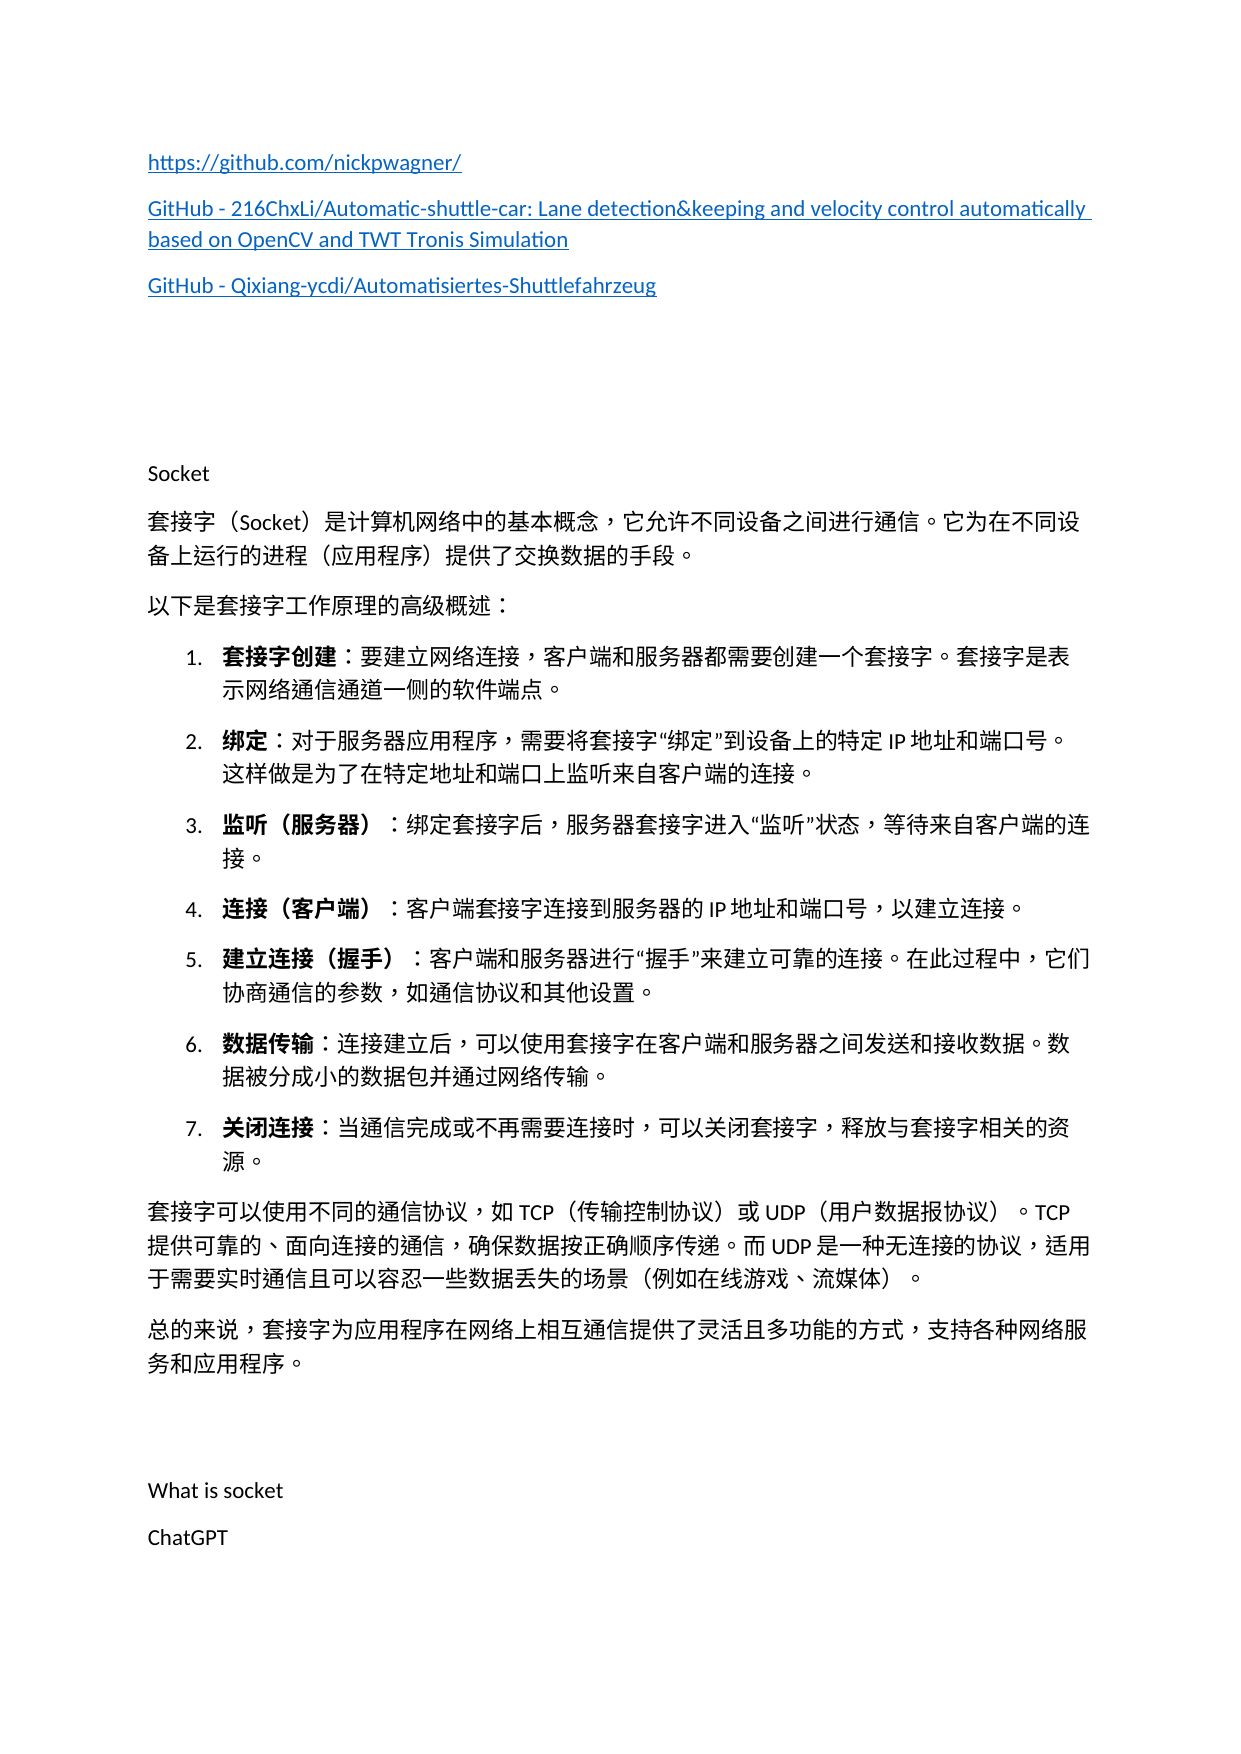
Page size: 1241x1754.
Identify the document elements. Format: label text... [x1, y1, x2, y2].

list 连接（客户端）：客户端套接字连接到服务器的IP地址和端口号，以建立连接。 [185, 893, 1093, 924]
list 关闭连接：当通信完成或不再需要连接时，可以关闭套接字，释放与套接字相关的资源。 [185, 1112, 1093, 1177]
text GitHub - 216ChxLi/Automatic-shuttle-car: Lane detection&keeping and velocity control automatically based on OpenCV and TWT Tronis Simulation [148, 194, 1093, 253]
text 以下是套接字工作原理的高级概述： [148, 590, 1093, 621]
text GitHub - Qixiang-ycdi/Automatisiertes-Shuttlefahrzeug [148, 272, 1093, 299]
list 监听（服务器）：绑定套接字后，服务器套接字进入“监听”状态，等待来自客户端的连接。 [185, 809, 1093, 874]
list 绑定：对于服务器应用程序，需要将套接字“绑定”到设备上的特定IP地址和端口号。这样做是为了在特定地址和端口上监听来自客户端的连接。 [185, 725, 1093, 790]
list 套接字创建：要建立网络连接，客户端和服务器都需要创建一个套接字。套接字是表示网络通信通道一侧的软件端点。 [185, 641, 1093, 706]
list 建立连接（握手）：客户端和服务器进行“握手”来建立可靠的连接。在此过程中，它们协商通信的参数，如通信协议和其他设置。 [185, 943, 1093, 1008]
text 套接字（Socket）是计算机网络中的基本概念，它允许不同设备之间进行通信。它为在不同设备上运行的进程（应用程序）提供了交换数据的手段。 [148, 506, 1093, 571]
list 数据传输：连接建立后，可以使用套接字在客户端和服务器之间发送和接收数据。数据被分成小的数据包并通过网络传输。 [185, 1028, 1093, 1093]
text What is socket [148, 1476, 1093, 1504]
text https://github.com/nickpwagner/ [148, 148, 1093, 176]
text Socket [148, 459, 1093, 487]
text ChatGPT [148, 1523, 1093, 1551]
text 总的来说，套接字为应用程序在网络上相互通信提供了灵活且多功能的方式，支持各种网络服务和应用程序。 [148, 1314, 1093, 1379]
text 套接字可以使用不同的通信协议，如TCP（传输控制协议）或UDP（用户数据报协议）。TCP提供可靠的、面向连接的通信，确保数据按正确顺序传递。而UDP是一种无连接的协议，适用于需要实时通信且可以容忍一些数据丢失的场景（例如在线游戏、流媒体）。 [148, 1196, 1093, 1295]
